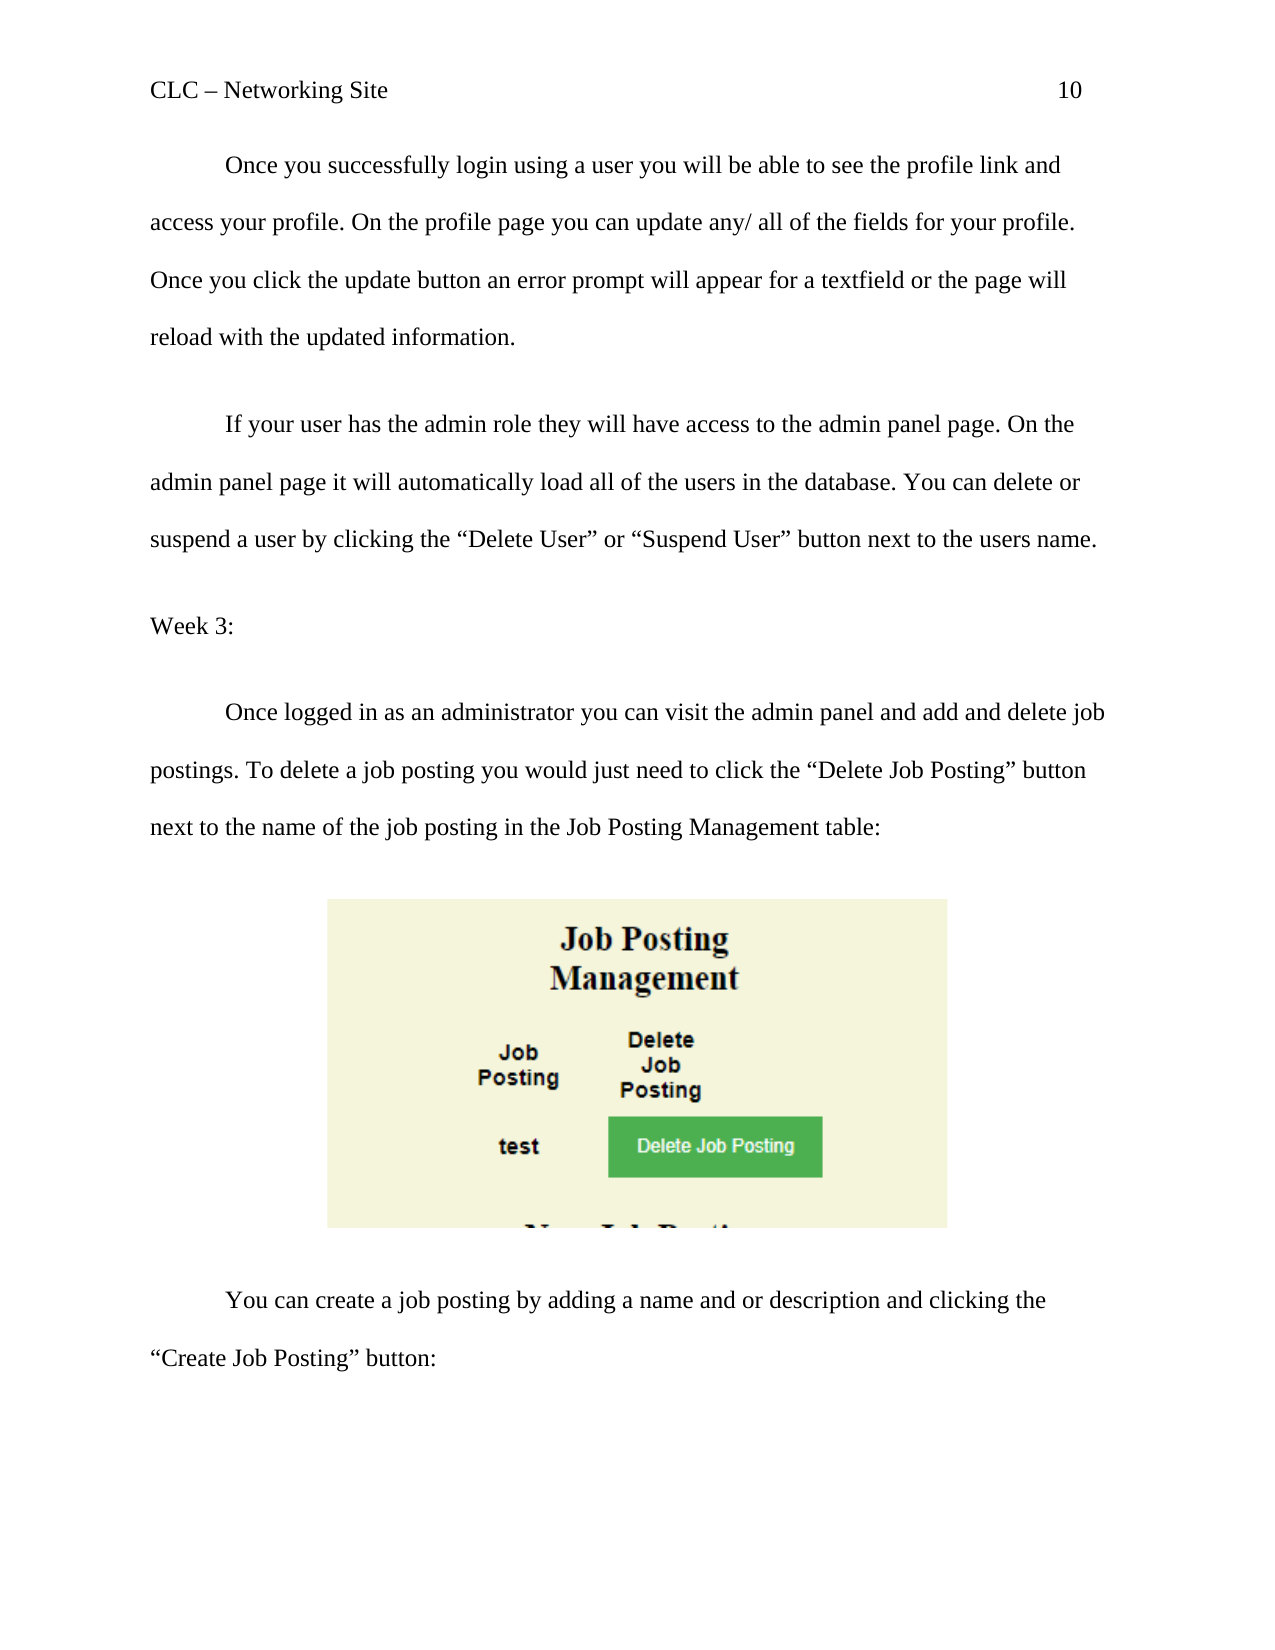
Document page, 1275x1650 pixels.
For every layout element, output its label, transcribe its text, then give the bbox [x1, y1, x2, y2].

text Week 3: [150, 611, 1125, 639]
text If your user has the admin role they will have access to the admin panel page. On the admin panel page it will automatically load all of the users in the database. You can delete or suspend a user by clicking the “Delete User” or “Suspend User” button next to the users name. [150, 409, 1125, 553]
text You can create a job posting by adding a name and or description and clicking the “Create Job Posting” button: [150, 1285, 1125, 1371]
picture [327, 899, 948, 1228]
text Once you successfully login using a user you will be able to see the profile link and access your profile. On the profile page you can update any/ all of the fields for your profile. Once you click the update button an error prompt will appear for a textfield or the page will reload with the updated information. [150, 150, 1125, 351]
text Once logged in as an administrator you can visit the admin panel and add and delete job postings. To delete a job posting you would just need to click the “Delete Job Posting” button next to the name of the job posting in the Job Posting Management table: [150, 697, 1125, 841]
